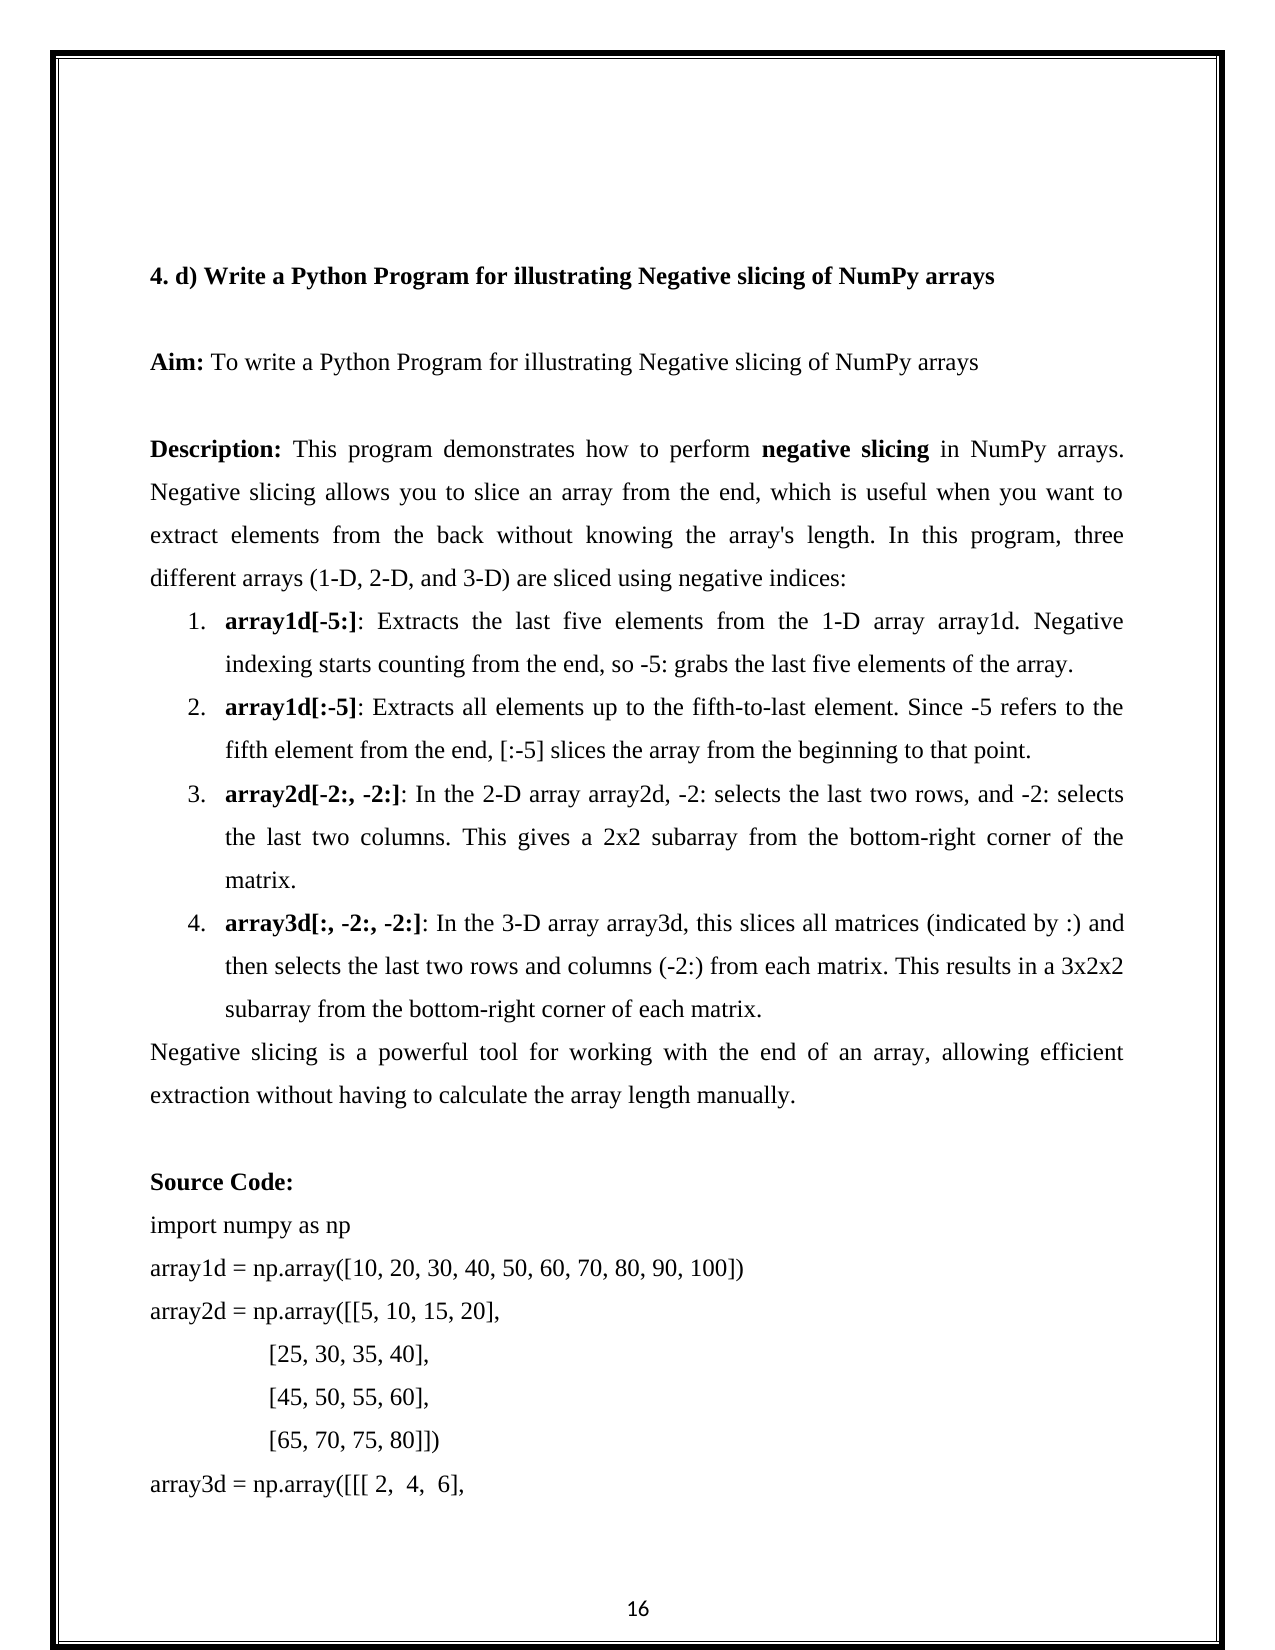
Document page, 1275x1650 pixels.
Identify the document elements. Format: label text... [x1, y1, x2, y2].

list array1d[:-5]: Extracts all elements up to the fifth-to-last element. Since -5 refers to the fifth element from the end, [:-5] slices the array from the beginning to that point. [187, 692, 1125, 764]
text 4. d) Write a Python Program for illustrating Negative slicing of NumPy arrays [150, 261, 1125, 290]
text import numpy as np [150, 1210, 1125, 1239]
text Negative slicing is a powerful tool for working with the end of an array, allowing efficient extraction without having to calculate the array length manually. [150, 1037, 1125, 1109]
text [65, 70, 75, 80]]) [150, 1426, 1125, 1454]
text array2d = np.array([[5, 10, 15, 20], [150, 1296, 1125, 1325]
text array3d = np.array([[[ 2, 4, 6], [150, 1469, 1125, 1497]
text Source Code: [150, 1167, 1125, 1196]
list array2d[-2:, -2:]: In the 2-D array array2d, -2: selects the last two rows, and -2: selects the last two columns. This gives a 2x2 subarray from the bottom-right corner of the matrix. [187, 779, 1125, 894]
list array3d[:, -2:, -2:]: In the 3-D array array3d, this slices all matrices (indicated by :) and then selects the last two rows and columns (-2:) from each matrix. This results in a 3x2x2 subarray from the bottom-right corner of each matrix. [187, 908, 1125, 1023]
text [25, 30, 35, 40], [150, 1339, 1125, 1368]
text array1d = np.array([10, 20, 30, 40, 50, 60, 70, 80, 90, 100]) [150, 1253, 1125, 1282]
text Aim: To write a Python Program for illustrating Negative slicing of NumPy arrays [150, 347, 1125, 376]
text Description: This program demonstrates how to perform negative slicing in NumPy arrays. Negative slicing allows you to slice an array from the end, which is useful when you want to extract elements from the back without knowing the array's length. In this program, three different arrays (1-D, 2-D, and 3-D) are sliced using negative indices: [150, 434, 1125, 592]
list array1d[-5:]: Extracts the last five elements from the 1-D array array1d. Negative indexing starts counting from the end, so -5: grabs the last five elements of the array. [187, 606, 1125, 678]
text [45, 50, 55, 60], [150, 1382, 1125, 1411]
